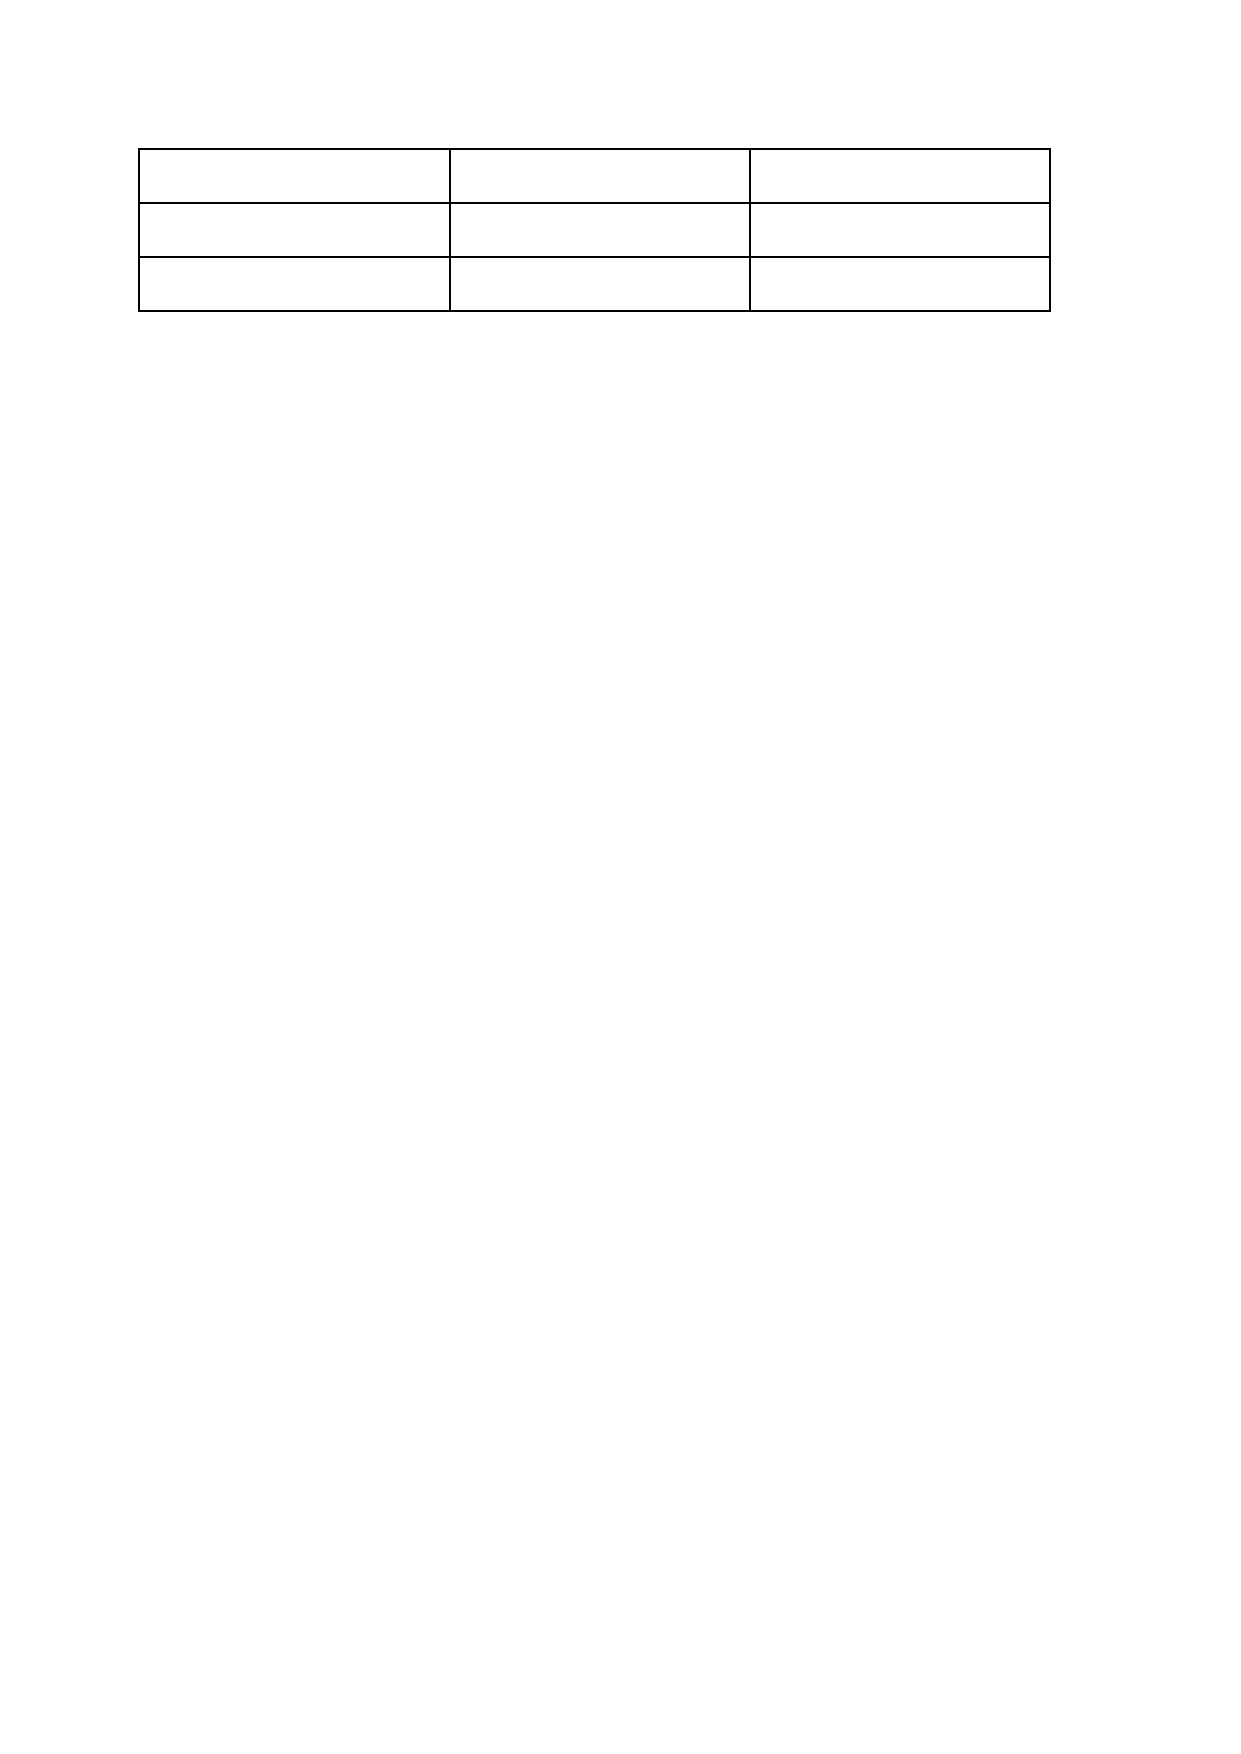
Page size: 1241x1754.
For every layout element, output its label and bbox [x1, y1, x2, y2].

table_cell [751, 258, 1049, 310]
table_cell [751, 204, 1049, 256]
table_cell [451, 204, 749, 256]
table_cell [751, 150, 1049, 202]
table_cell [140, 150, 449, 202]
table_cell [140, 204, 449, 256]
table_cell [451, 258, 749, 310]
table_cell [451, 150, 749, 202]
table_cell [140, 258, 449, 310]
